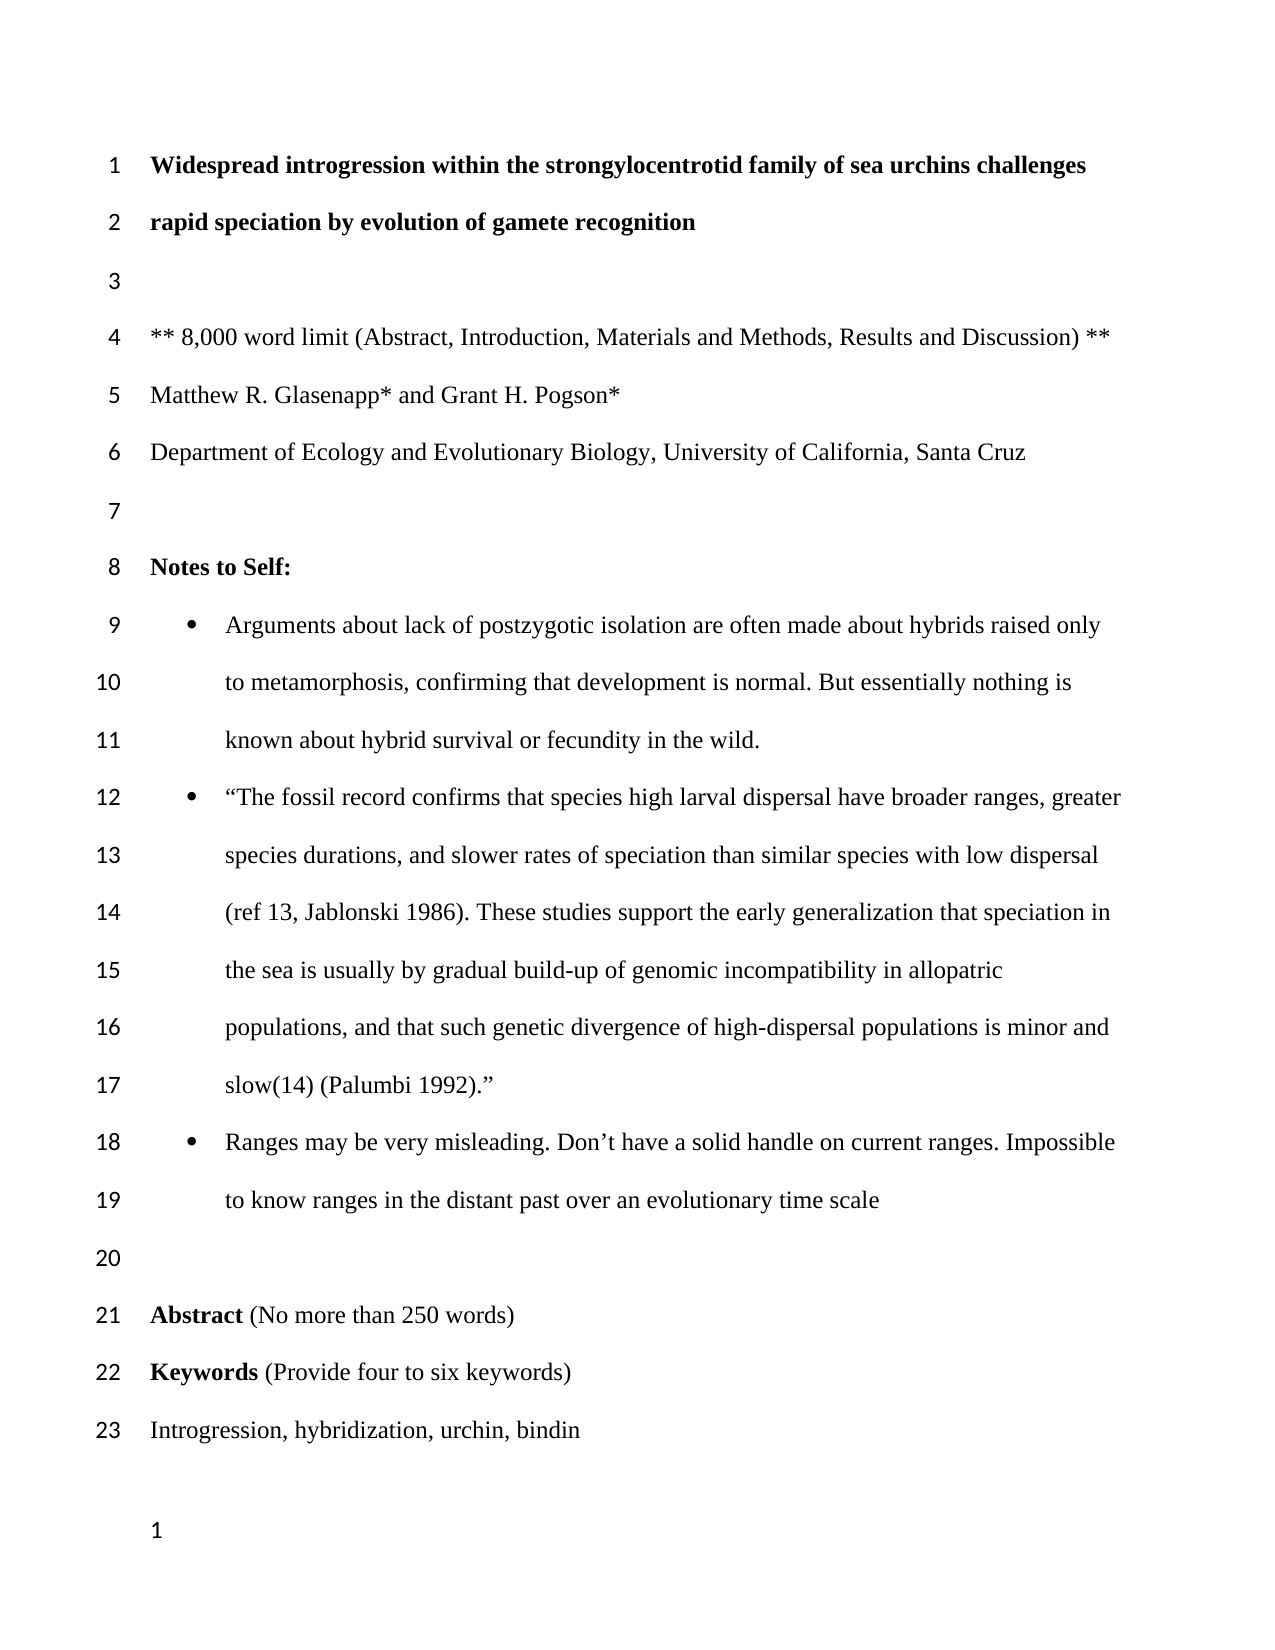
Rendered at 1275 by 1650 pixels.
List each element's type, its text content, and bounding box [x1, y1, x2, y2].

list “The fossil record confirms that species high larval dispersal have broader ranges, greater species durations, and slower rates of speciation than similar species with low dispersal (ref 13, Jablonski 1986). These studies support the early generalization that speciation in the sea is usually by gradual build-up of genomic incompatibility in allopatric populations, and that such genetic divergence of high-dispersal populations is minor and slow(14) (Palumbi 1992).” [187, 782, 1125, 1099]
text Notes to Self: [150, 552, 1125, 581]
list Arguments about lack of postzygotic isolation are often made about hybrids raised only to metamorphosis, confirming that development is normal. But essentially nothing is known about hybrid survival or fecundity in the wild. [187, 610, 1125, 754]
text ** 8,000 word limit (Abstract, Introduction, Materials and Methods, Results and Discussion) ** [150, 322, 1125, 351]
text Department of Ecology and Evolutionary Biology, University of California, Santa Cruz [150, 437, 1125, 466]
text Introgression, hybridization, urchin, bindin [150, 1415, 1125, 1444]
text Matthew R. Glasenapp* and Grant H. Pogson* [150, 380, 1125, 409]
text Widespread introgression within the strongylocentrotid family of sea urchins challenges rapid speciation by evolution of gamete recognition [150, 150, 1125, 236]
text Keywords (Provide four to six keywords) [150, 1357, 1125, 1386]
text Abstract (No more than 250 words) [150, 1300, 1125, 1329]
list Ranges may be very misleading. Don’t have a solid handle on current ranges. Impossible to know ranges in the distant past over an evolutionary time scale [187, 1127, 1125, 1214]
